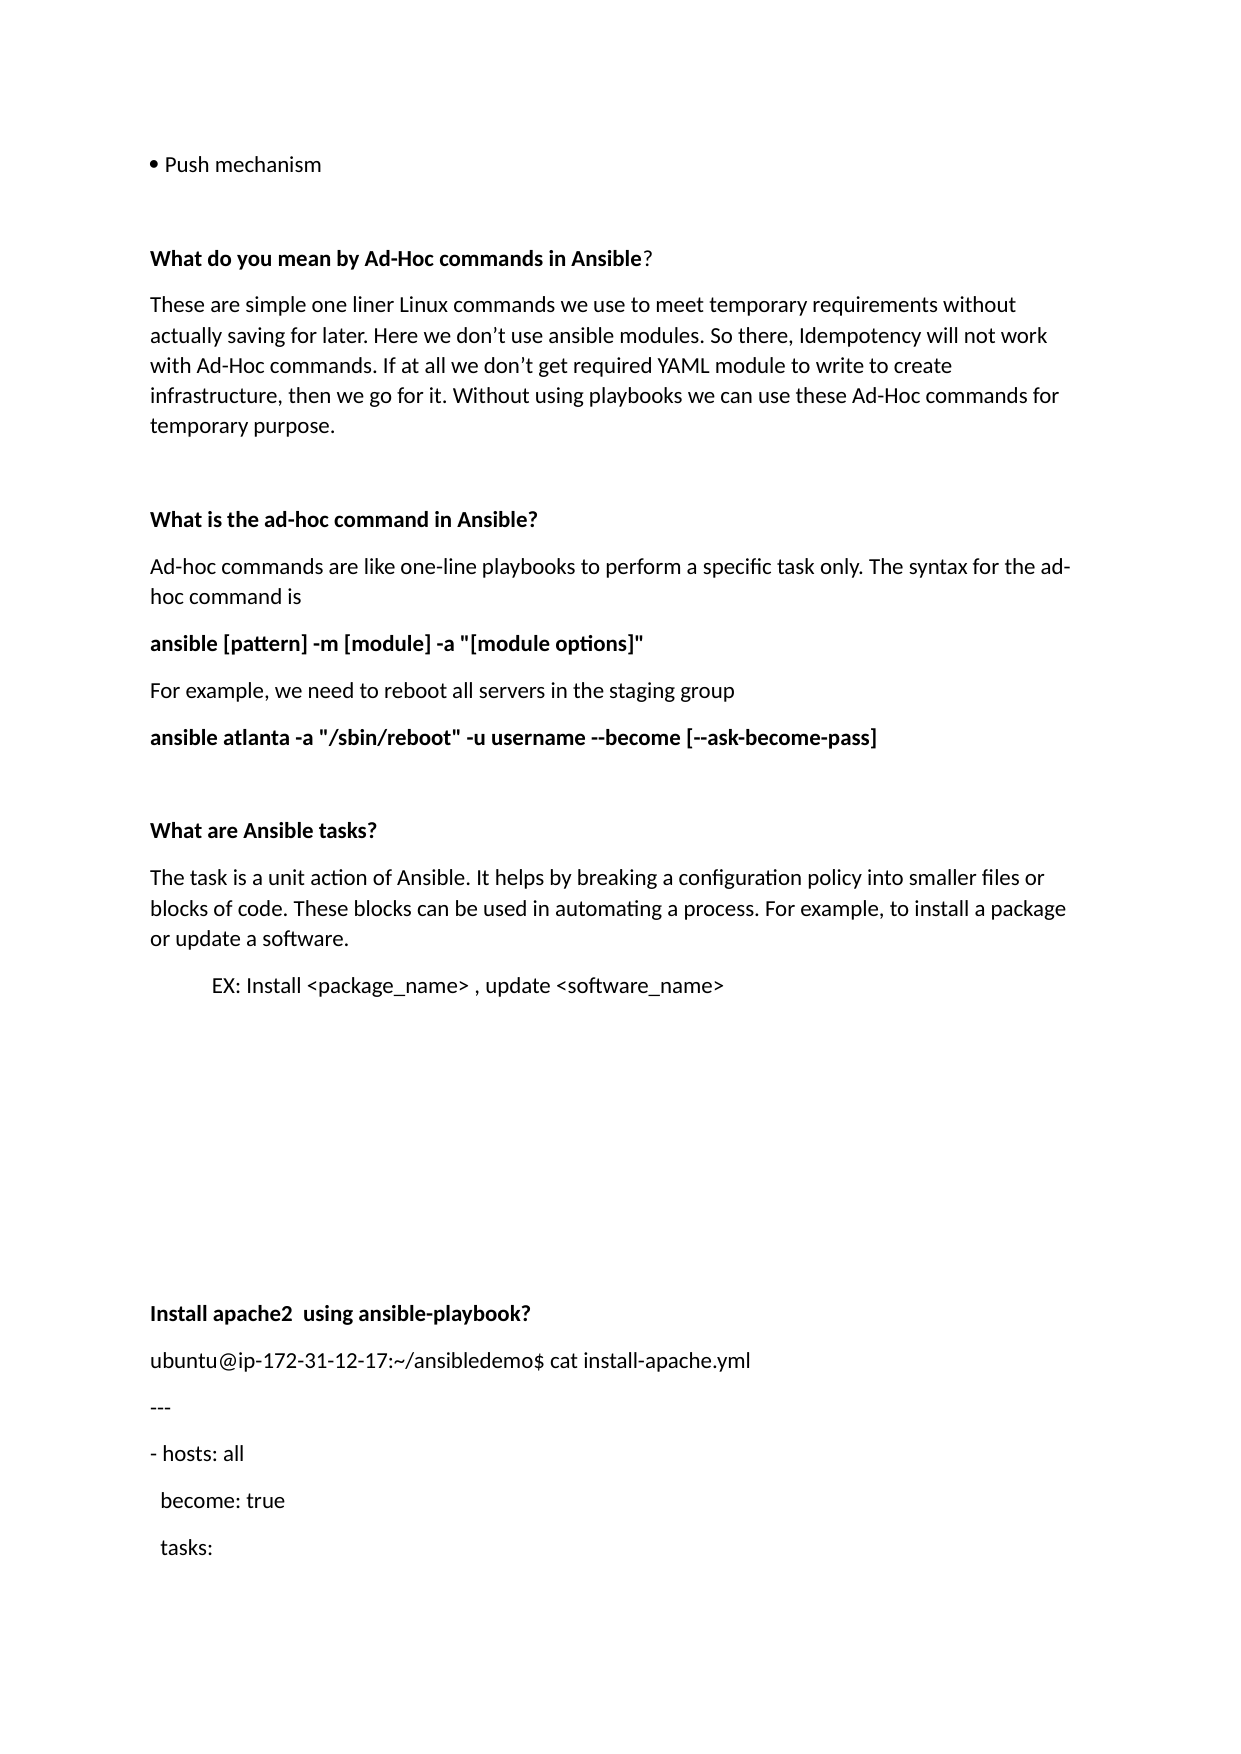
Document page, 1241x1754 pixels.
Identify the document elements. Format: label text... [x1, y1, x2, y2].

text tasks: [150, 1533, 1090, 1561]
text What are Ansible tasks? [150, 817, 1090, 845]
text --- [150, 1393, 1090, 1421]
text ansible atlanta -a "/sbin/reboot" -u username --become [--ask-become-pass] [150, 723, 1090, 751]
text EX: Install <package_name> , update <software_name> [150, 971, 1090, 999]
text Ad-hoc commands are like one-line playbooks to perform a specific task only. The syntax for the ad-hoc command is [150, 552, 1090, 610]
text - hosts: all [150, 1439, 1090, 1468]
text What do you mean by Ad-Hoc commands in Ansible? [150, 244, 1090, 272]
text become: true [150, 1486, 1090, 1514]
text ubuntu@ip-172-31-12-17:~/ansibledemo$ cat install-apache.yml [150, 1346, 1090, 1374]
text What is the ad-hoc command in Ansible? [150, 505, 1090, 533]
text Install apache2 using ansible-playbook? [150, 1299, 1090, 1327]
text These are simple one liner Linux commands we use to meet temporary requirements without actually saving for later. Here we don’t use ansible modules. So there, Idempotency will not work with Ad-Hoc commands. If at all we don’t get required YAML module to write to create infrastructure, then we go for it. Without using playbooks we can use these Ad-Hoc commands for temporary purpose. [150, 291, 1090, 439]
text Push mechanism [150, 150, 1090, 178]
text For example, we need to reboot all servers in the staging group [150, 676, 1090, 704]
text The task is a unit action of Ansible. It helps by breaking a configuration policy into smaller files or blocks of code. These blocks can be used in automating a process. For example, to install a package or update a software. [150, 863, 1090, 952]
text ansible [pattern] -m [module] -a "[module options]" [150, 629, 1090, 657]
